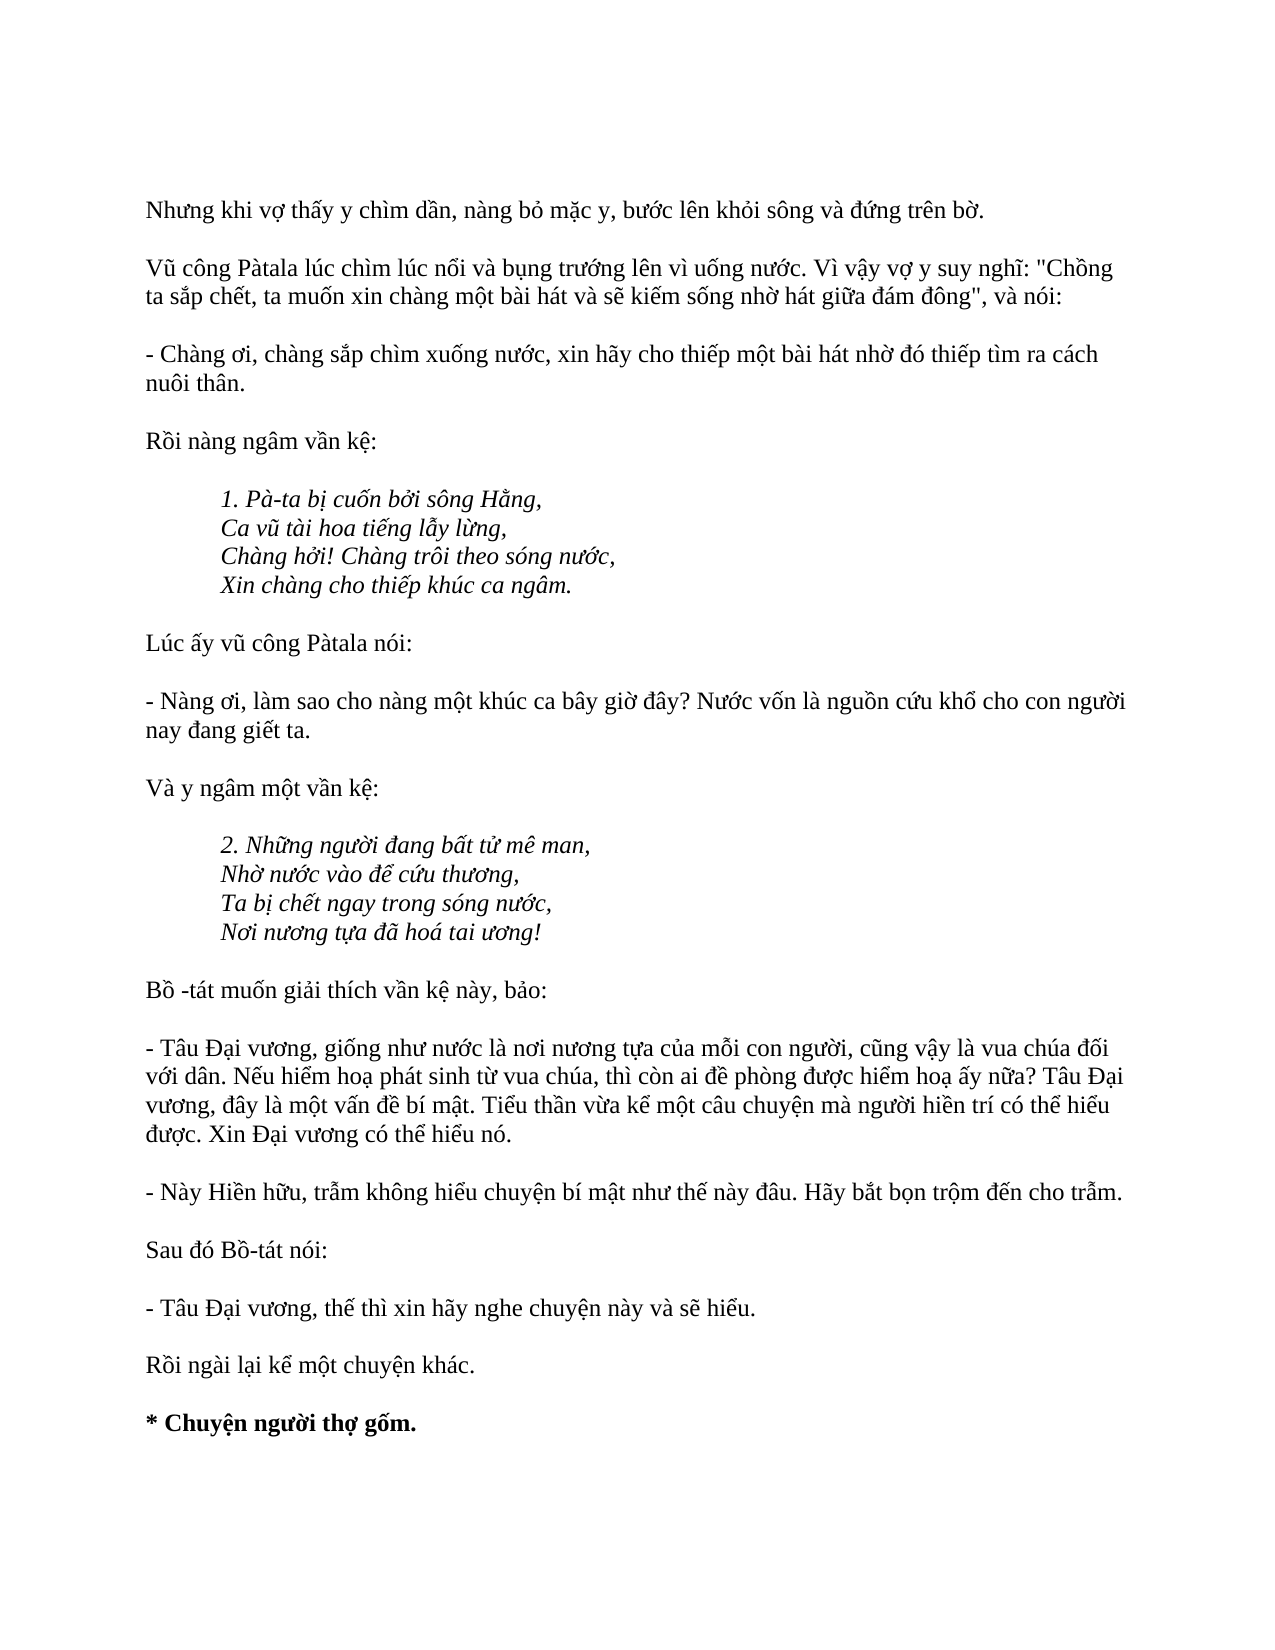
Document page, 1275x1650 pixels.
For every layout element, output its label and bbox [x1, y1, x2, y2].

table_header [130, 150, 1145, 1482]
